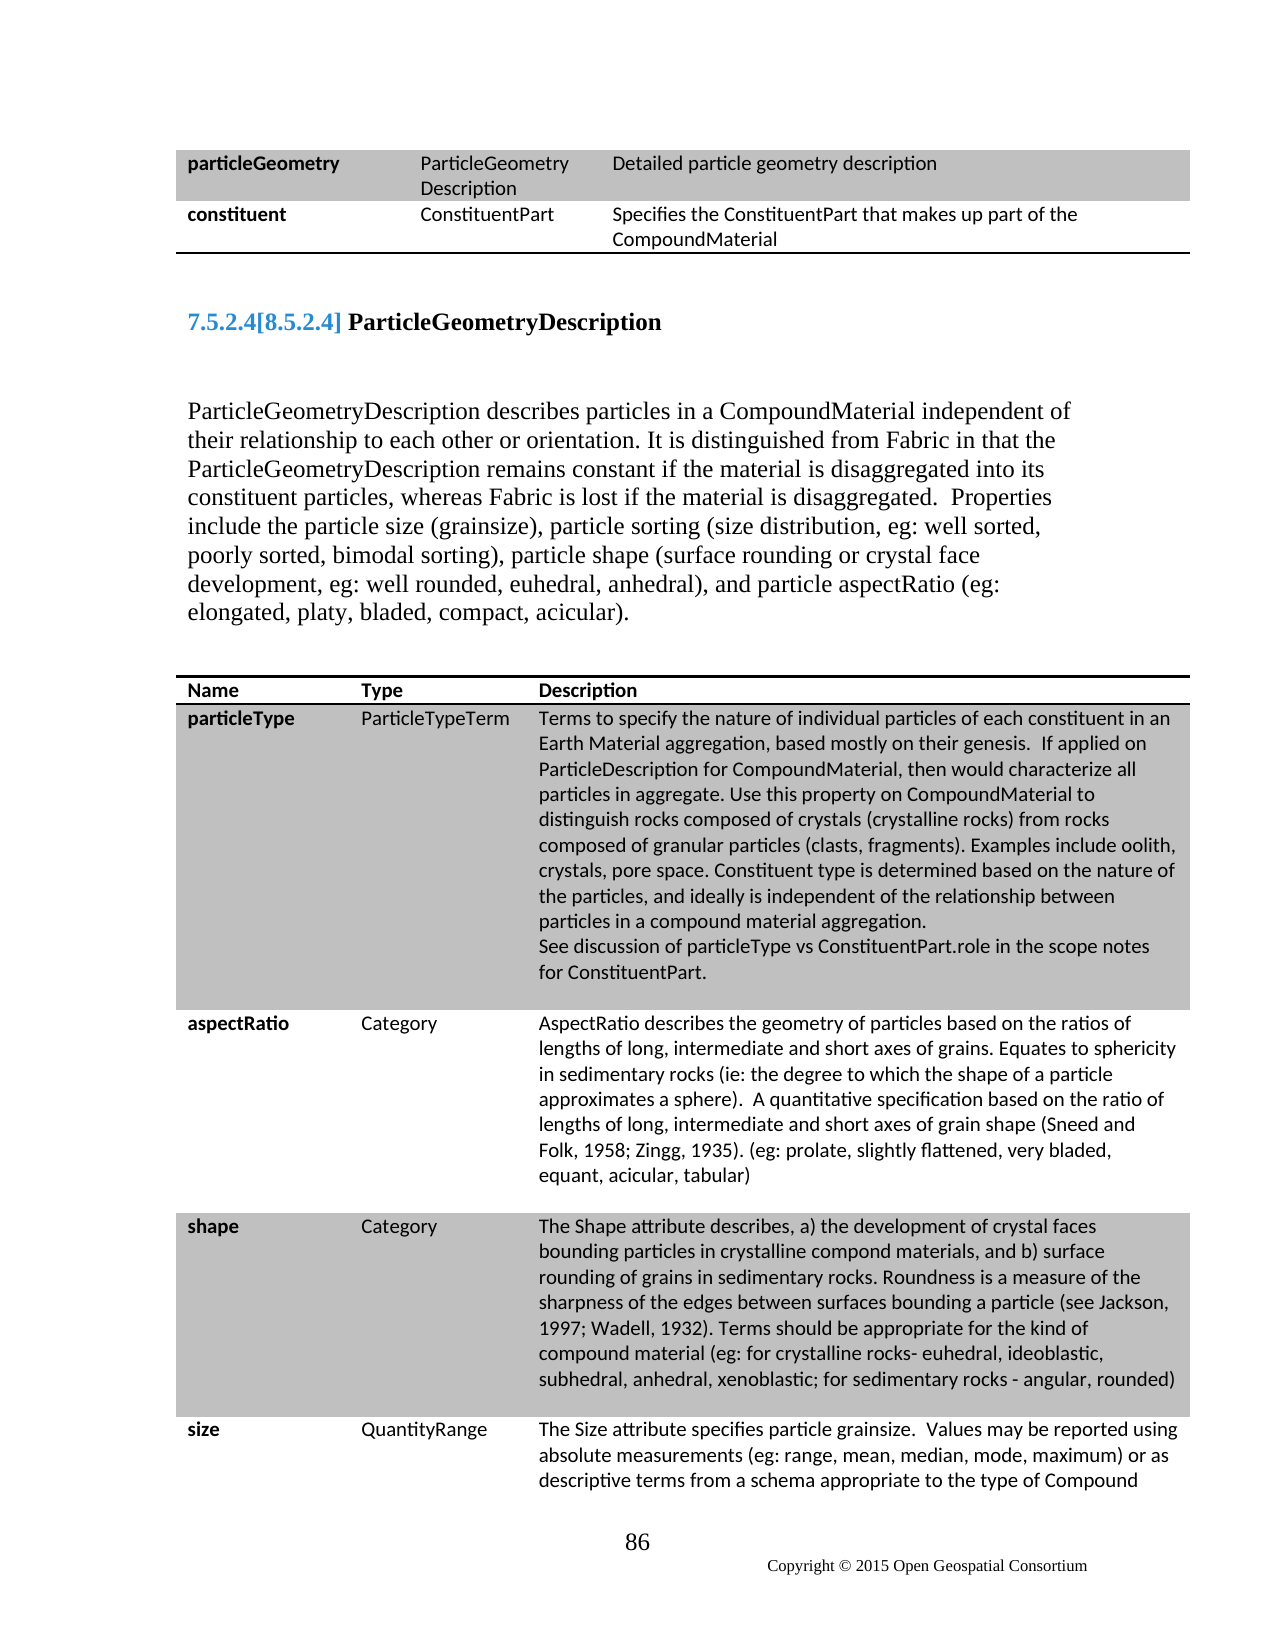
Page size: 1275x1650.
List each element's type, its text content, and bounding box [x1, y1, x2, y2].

table_cell shape [176, 1213, 350, 1417]
table_cell ParticleGeometry Description [409, 150, 601, 201]
table_cell QuantityRange [350, 1417, 527, 1493]
text ParticleGeometryDescription describes particles in a CompoundMaterial independent of their relationship to each other or orientation. It is distinguished from Fabric in that the ParticleGeometryDescription remains constant if the material is disaggregated into its constituent particles, whereas Fabric is lost if the material is disaggregated. Properties include the particle size (grainsize), particle sorting (size distribution, eg: well sorted, poorly sorted, bimodal sorting), particle shape (surface rounding or crystal face development, eg: well rounded, euhedral, anhedral), and particle aspectRatio (eg: elongated, platy, bladed, compact, acicular). [187, 396, 1087, 626]
table_cell particleGeometry [176, 150, 409, 201]
table_cell constituent [176, 201, 409, 252]
table_cell Detailed particle geometry description [601, 150, 1190, 201]
table_cell Category [350, 1213, 527, 1417]
table_header Description [527, 678, 1190, 703]
table_cell size [176, 1417, 350, 1493]
table_cell aspectRatio [176, 1010, 350, 1213]
table_cell Terms to specify the nature of individual particles of each constituent in an Earth Material aggregation, based mostly on their genesis. If applied on ParticleDescription for CompoundMaterial, then would characterize all particles in aggregate. Use this property on CompoundMaterial to distinguish rocks composed of crystals (crystalline rocks) from rocks composed of granular particles (clasts, fragments). Examples include oolith, crystals, pore space. Constituent type is determined based on the nature of the particles, and ideally is independent of the relationship between particles in a compound material aggregation. See discussion of particleType vs ConstituentPart.role in the scope notes for ConstituentPart. [527, 705, 1190, 1010]
table_cell ParticleTypeTerm [350, 705, 527, 1010]
table_cell Specifies the ConstituentPart that makes up part of the CompoundMaterial [601, 201, 1190, 252]
table_cell The Shape attribute describes, a) the development of crystal faces bounding particles in crystalline compond materials, and b) surface rounding of grains in sedimentary rocks. Roundness is a measure of the sharpness of the edges between surfaces bounding a particle (see Jackson, 1997; Wadell, 1932). Terms should be appropriate for the kind of compound material (eg: for crystalline rocks- euhedral, ideoblastic, subhedral, anhedral, xenoblastic; for sedimentary rocks - angular, rounded) [527, 1213, 1190, 1417]
subtitle ParticleGeometryDescription [187, 307, 1087, 336]
table_cell particleType [176, 705, 350, 1010]
table_header Name [176, 678, 350, 703]
table_cell ConstituentPart [409, 201, 601, 252]
table_header Type [350, 678, 527, 703]
table_cell Category [350, 1010, 527, 1213]
